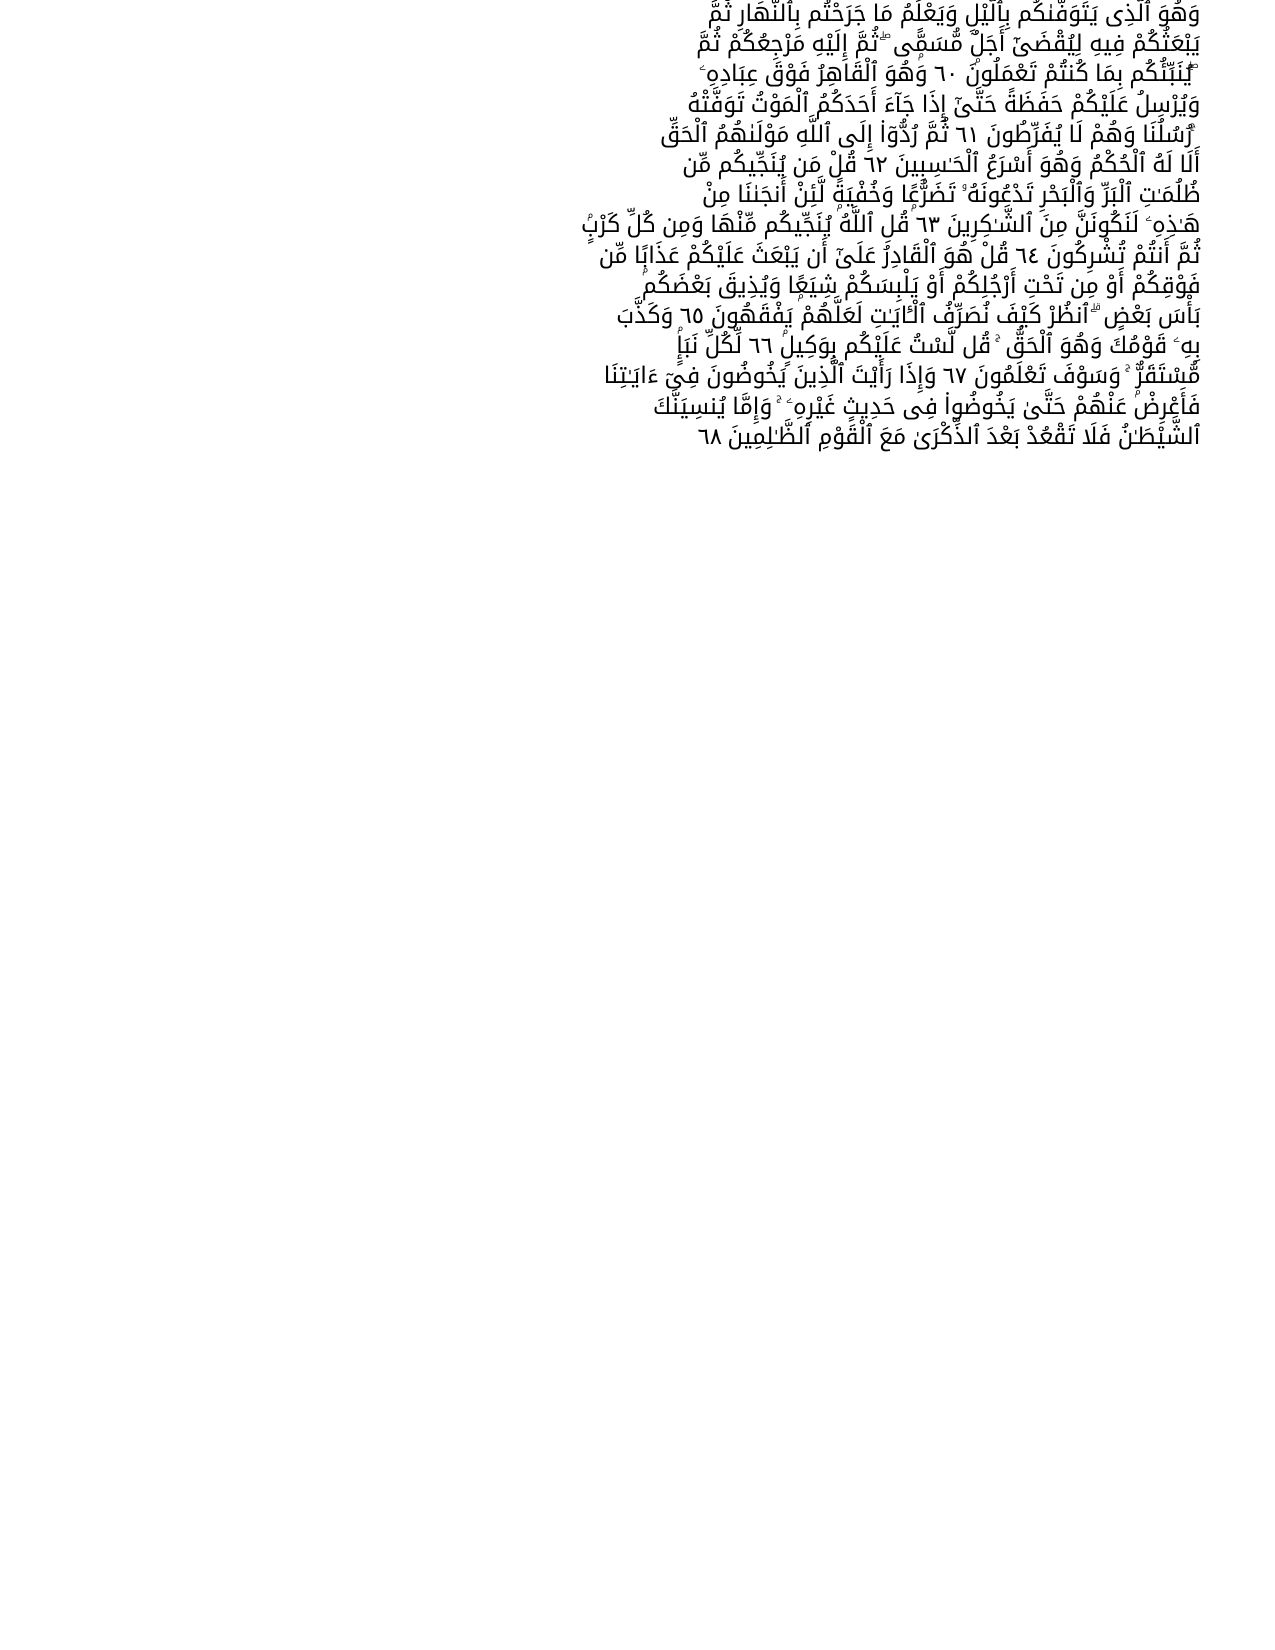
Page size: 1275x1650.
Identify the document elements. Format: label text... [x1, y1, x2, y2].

text بِهِۦ قَوْمُكَ وَهُوَ ٱلْحَقُّ ۚ قُل لَّسْتُ عَلَيْكُم بِوَكِيلٍۢ ٦٦ لِّكُلِّ نَبَإٍۢ [75, 332, 1200, 359]
text وَيُرْسِلُ عَلَيْكُمْ حَفَظَةً حَتَّىٰٓ إِذَا جَآءَ أَحَدَكُمُ ٱلْمَوْتُ تَوَفَّتْهُ [75, 91, 1200, 117]
text وَهُوَ ٱلَّذِى يَتَوَفَّىٰكُم بِٱلَّيْلِ وَيَعْلَمُ مَا جَرَحْتُم بِٱلنَّهَارِ ثُمَّ [75, 0, 1200, 26]
text ثُمَّ أَنتُمْ تُشْرِكُونَ ٦٤ قُلْ هُوَ ٱلْقَادِرُ عَلَىٰٓ أَن يَبْعَثَ عَلَيْكُمْ عَذَابًۭا مِّن [75, 242, 1200, 268]
text مُّسْتَقَرٌّۭ ۚ وَسَوْفَ تَعْلَمُونَ ٦٧ وَإِذَا رَأَيْتَ ٱلَّذِينَ يَخُوضُونَ فِىٓ ءَايَـٰتِنَا [75, 362, 1200, 389]
text أَلَا لَهُ ٱلْحُكْمُ وَهُوَ أَسْرَعُ ٱلْحَـٰسِبِينَ ٦٢ قُلْ مَن يُنَجِّيكُم مِّن [75, 151, 1200, 177]
text رُسُلُنَا وَهُمْ لَا يُفَرِّطُونَ ٦١ ثُمَّ رُدُّوٓا۟ إِلَى ٱللَّهِ مَوْلَىٰهُمُ ٱلْحَقِّ ۚ [75, 121, 1200, 147]
text ٱلشَّيْطَـٰنُ فَلَا تَقْعُدْ بَعْدَ ٱلذِّكْرَىٰ مَعَ ٱلْقَوْمِ ٱلظَّـٰلِمِينَ ٦٨ [75, 423, 1200, 449]
text فَوْقِكُمْ أَوْ مِن تَحْتِ أَرْجُلِكُمْ أَوْ يَلْبِسَكُمْ شِيَعًۭا وَيُذِيقَ بَعْضَكُم [75, 272, 1200, 298]
text يَبْعَثُكُمْ فِيهِ لِيُقْضَىٰٓ أَجَلٌۭ مُّسَمًّۭى ۖ ثُمَّ إِلَيْهِ مَرْجِعُكُمْ ثُمَّ [75, 30, 1200, 57]
text هَـٰذِهِۦ لَنَكُونَنَّ مِنَ ٱلشَّـٰكِرِينَ ٦٣ قُلِ ٱللَّهُ يُنَجِّيكُم مِّنْهَا وَمِن كُلِّ كَرْبٍۢ [75, 211, 1200, 238]
text فَأَعْرِضْ عَنْهُمْ حَتَّىٰ يَخُوضُوا۟ فِى حَدِيثٍ غَيْرِهِۦ ۚ وَإِمَّا يُنسِيَنَّكَ [75, 393, 1200, 419]
text بَأْسَ بَعْضٍ ۗ ٱنظُرْ كَيْفَ نُصَرِّفُ ٱلْـَٔايَـٰتِ لَعَلَّهُمْ يَفْقَهُونَ ٦٥ وَكَذَّبَ [75, 302, 1200, 328]
text ظُلُمَـٰتِ ٱلْبَرِّ وَٱلْبَحْرِ تَدْعُونَهُۥ تَضَرُّعًۭا وَخُفْيَةًۭ لَّئِنْ أَنجَىٰنَا مِنْ [75, 181, 1200, 208]
text يُنَبِّئُكُم بِمَا كُنتُمْ تَعْمَلُونَ ٦٠ وَهُوَ ٱلْقَاهِرُ فَوْقَ عِبَادِهِۦ ۖ [75, 60, 1200, 87]
